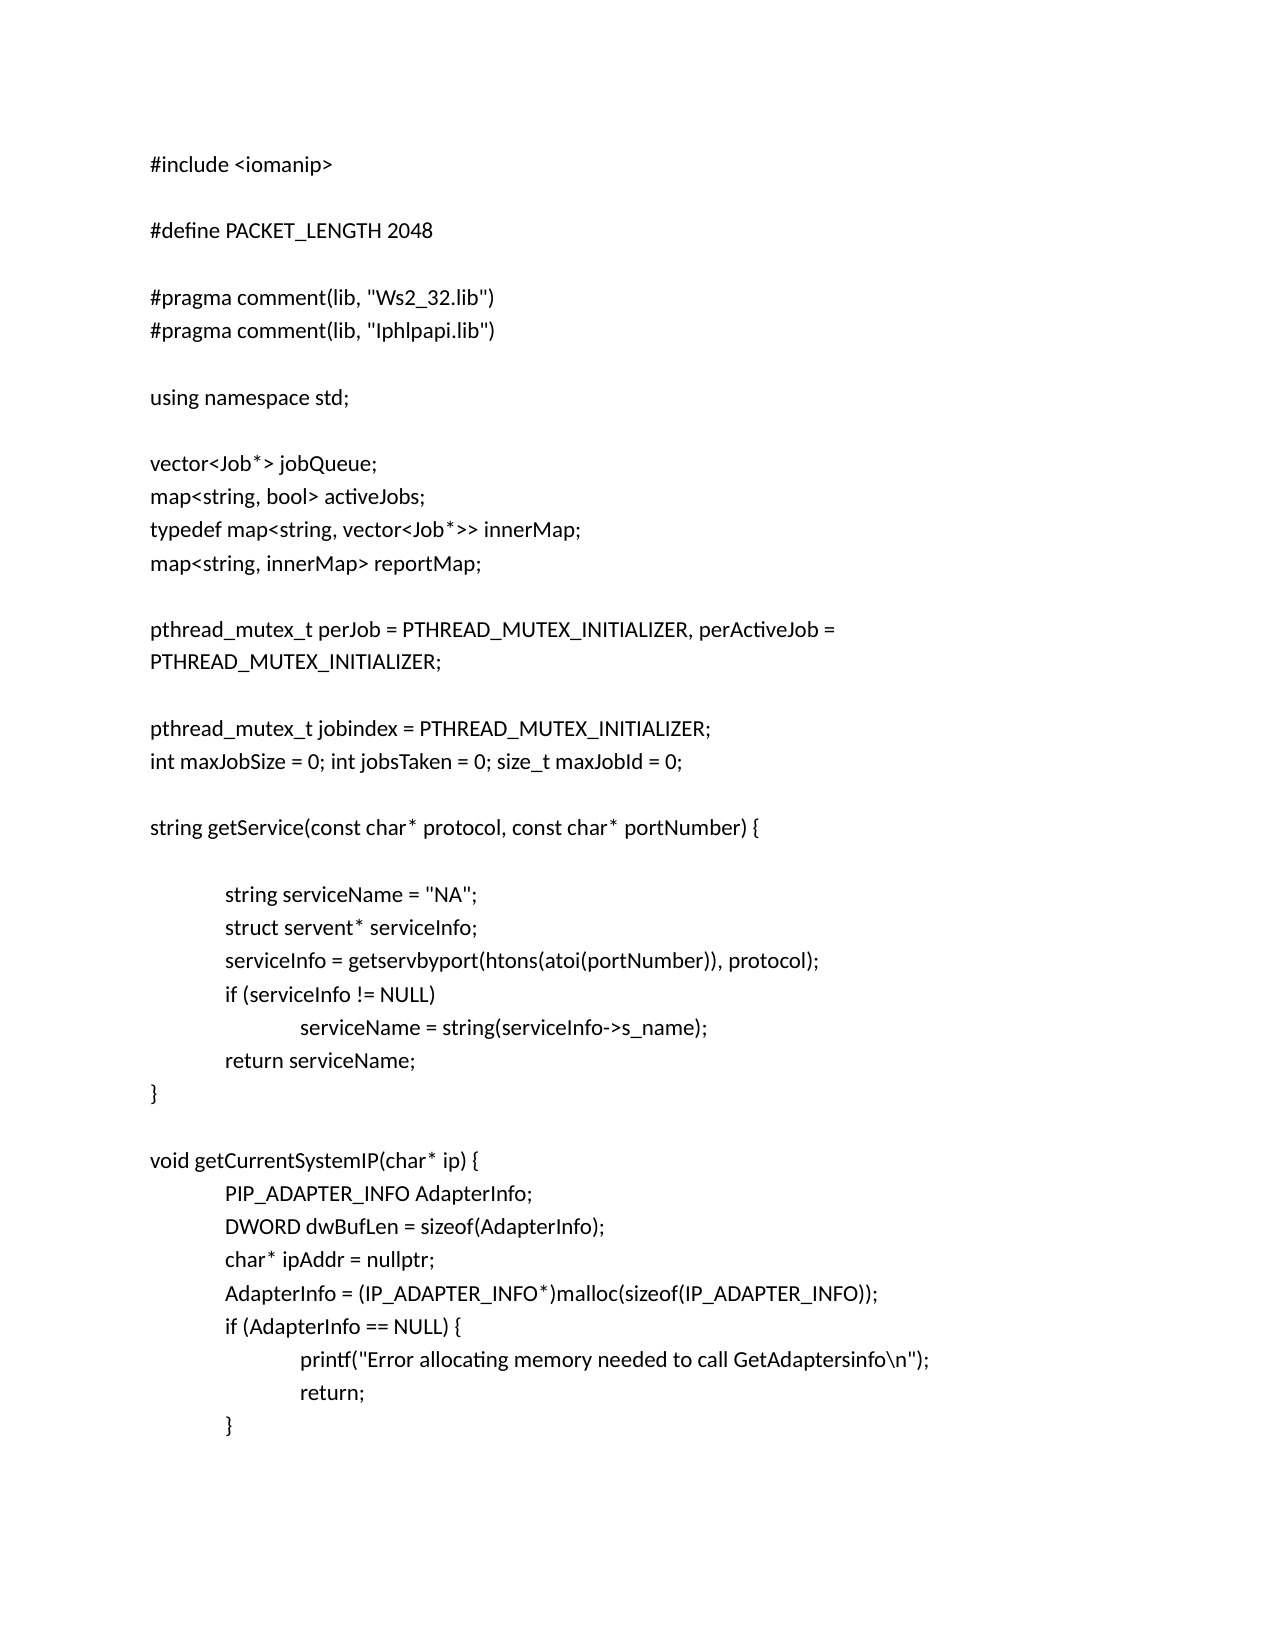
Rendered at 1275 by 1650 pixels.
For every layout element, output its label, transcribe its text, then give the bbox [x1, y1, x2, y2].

text if (serviceInfo != NULL) [150, 980, 1125, 1008]
text using namespace std; [150, 383, 1125, 411]
text char* ipAddr = nullptr; [150, 1246, 1125, 1273]
text DWORD dwBufLen = sizeof(AdapterInfo); [150, 1212, 1125, 1240]
text map<string, innerMap> reportMap; [150, 549, 1125, 577]
text #include <iomanip> [150, 150, 1125, 178]
text serviceInfo = getservbyport(htons(atoi(portNumber)), protocol); [150, 946, 1125, 974]
text serviceName = string(serviceInfo->s_name); [150, 1013, 1125, 1041]
text vector<Job*> jobQueue; [150, 449, 1125, 477]
text struct servent* serviceInfo; [150, 913, 1125, 941]
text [150, 1345, 1125, 1373]
text return serviceName; [150, 1046, 1125, 1074]
text #pragma comment(lib, "Ws2_32.lib") [150, 283, 1125, 311]
text return; [150, 1378, 1125, 1406]
text } [150, 1412, 1125, 1440]
text map<string, bool> activeJobs; [150, 482, 1125, 510]
text if (AdapterInfo == NULL) { [150, 1312, 1125, 1340]
text int maxJobSize = 0; int jobsTaken = 0; size_t maxJobId = 0; [150, 747, 1125, 775]
text #define PACKET_LENGTH 2048 [150, 216, 1125, 244]
text pthread_mutex_t jobindex = PTHREAD_MUTEX_INITIALIZER; [150, 714, 1125, 742]
text void getCurrentSystemIP(char* ip) { [150, 1146, 1125, 1174]
text pthread_mutex_t perJob = PTHREAD_MUTEX_INITIALIZER, perActiveJob = PTHREAD_MUTEX_INITIALIZER; [150, 615, 1125, 675]
text #pragma comment(lib, "Iphlpapi.lib") [150, 316, 1125, 344]
text typedef map<string, vector<Job*>> innerMap; [150, 516, 1125, 543]
text string serviceName = "NA"; [150, 880, 1125, 908]
text } [150, 1079, 1125, 1107]
text AdapterInfo = (IP_ADAPTER_INFO*)malloc(sizeof(IP_ADAPTER_INFO)); [150, 1279, 1125, 1307]
text PIP_ADAPTER_INFO AdapterInfo; [150, 1179, 1125, 1207]
text string getService(const char* protocol, const char* portNumber) { [150, 813, 1125, 842]
